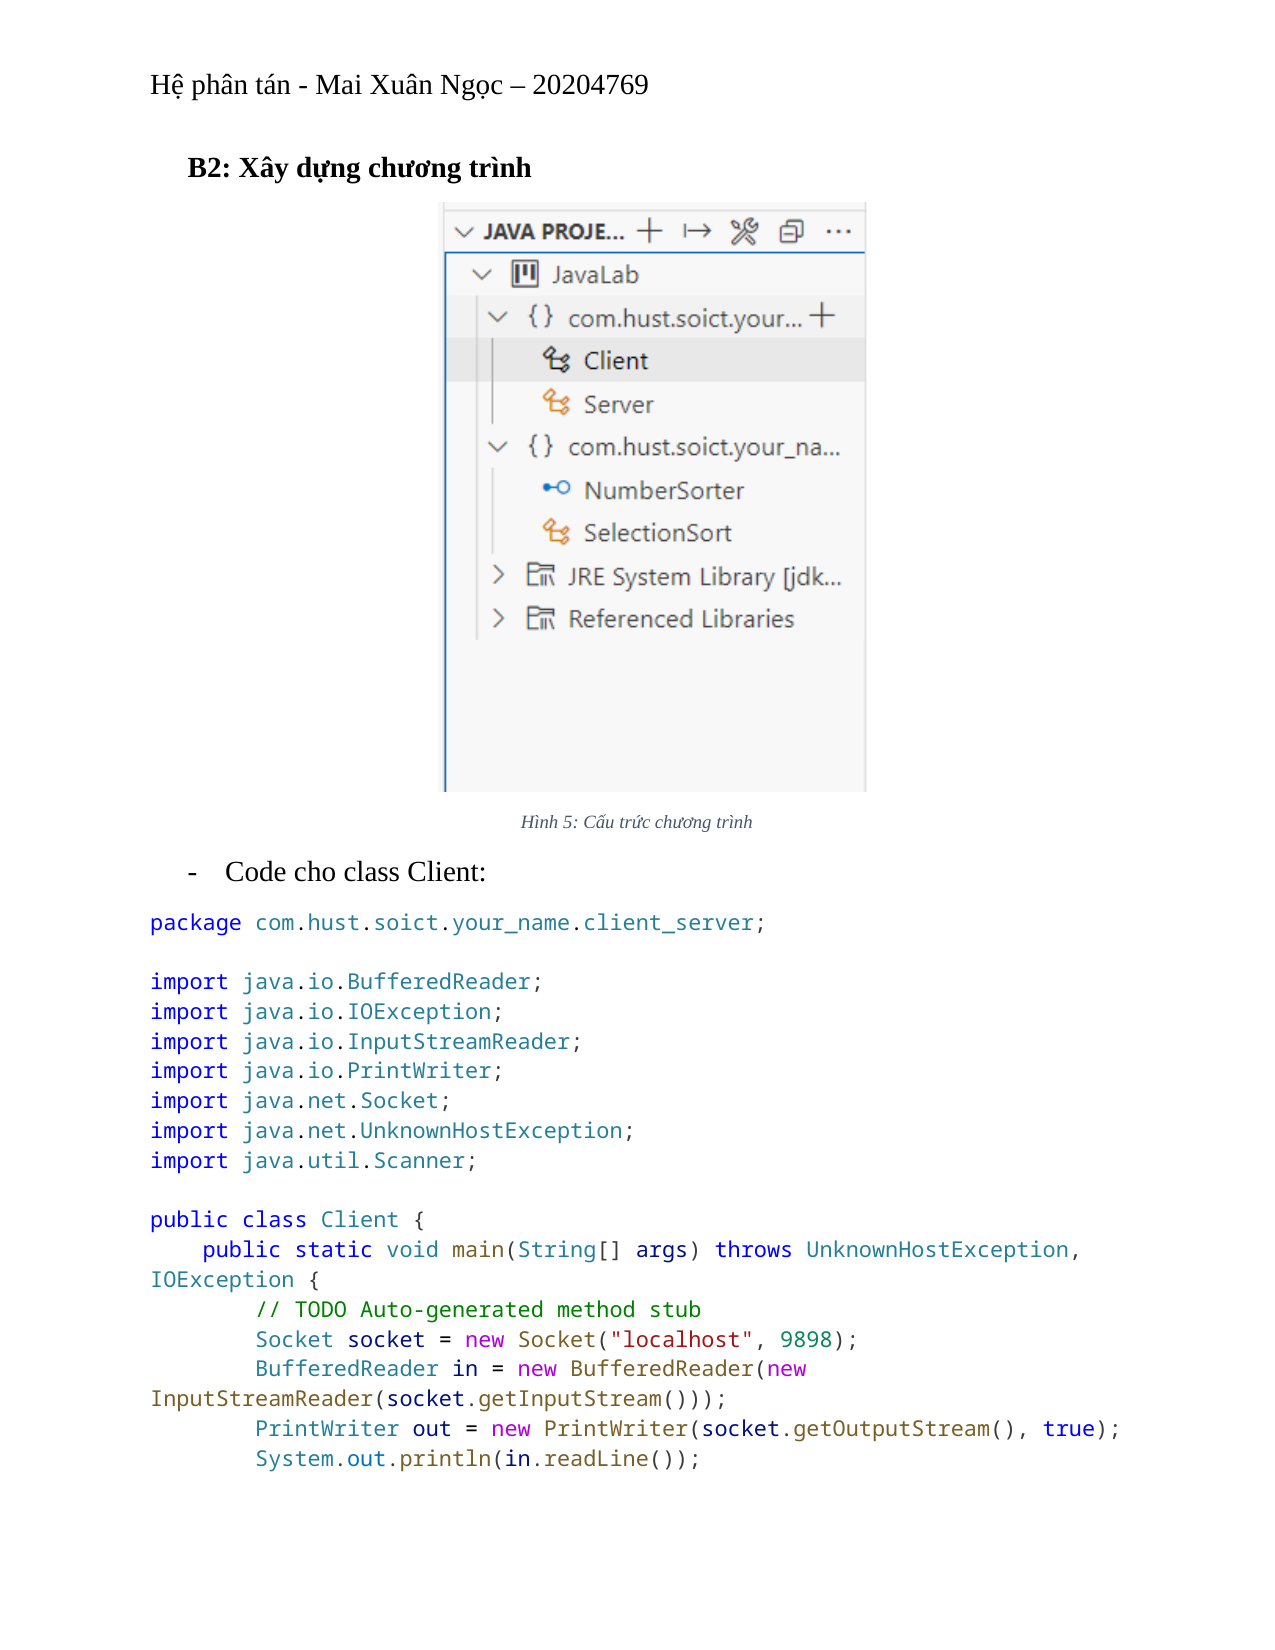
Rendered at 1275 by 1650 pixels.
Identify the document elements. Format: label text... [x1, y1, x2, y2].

picture [437, 202, 876, 792]
text public class Client { [150, 1204, 1125, 1234]
text // TODO Auto-generated method stub [150, 1294, 1125, 1323]
text import java.util.Scanner; [150, 1145, 1125, 1174]
text BufferedReader in = new BufferedReader(new InputStreamReader(socket.getInputStream())); [150, 1353, 1125, 1413]
text import java.io.PrintWriter; [150, 1055, 1125, 1085]
text import java.io.BufferedReader; [150, 966, 1125, 996]
text import java.io.IOException; [150, 996, 1125, 1026]
text System.out.println(in.readLine()); [150, 1443, 1125, 1472]
text Socket socket = new Socket("localhost", 9898); [150, 1323, 1125, 1353]
text import java.net.UnknownHostException; [150, 1115, 1125, 1145]
text public static void main(String[] args) throws UnknownHostException, IOException { [150, 1234, 1125, 1294]
text import java.net.Socket; [150, 1085, 1125, 1115]
text package com.hust.soict.your_name.client_server; [150, 906, 1125, 936]
text PrintWriter out = new PrintWriter(socket.getOutputStream(), true); [150, 1413, 1125, 1443]
text B2: Xây dựng chương trình [187, 150, 1125, 183]
list Code cho class Client: [187, 854, 1125, 887]
text import java.io.InputStreamReader; [150, 1026, 1125, 1055]
